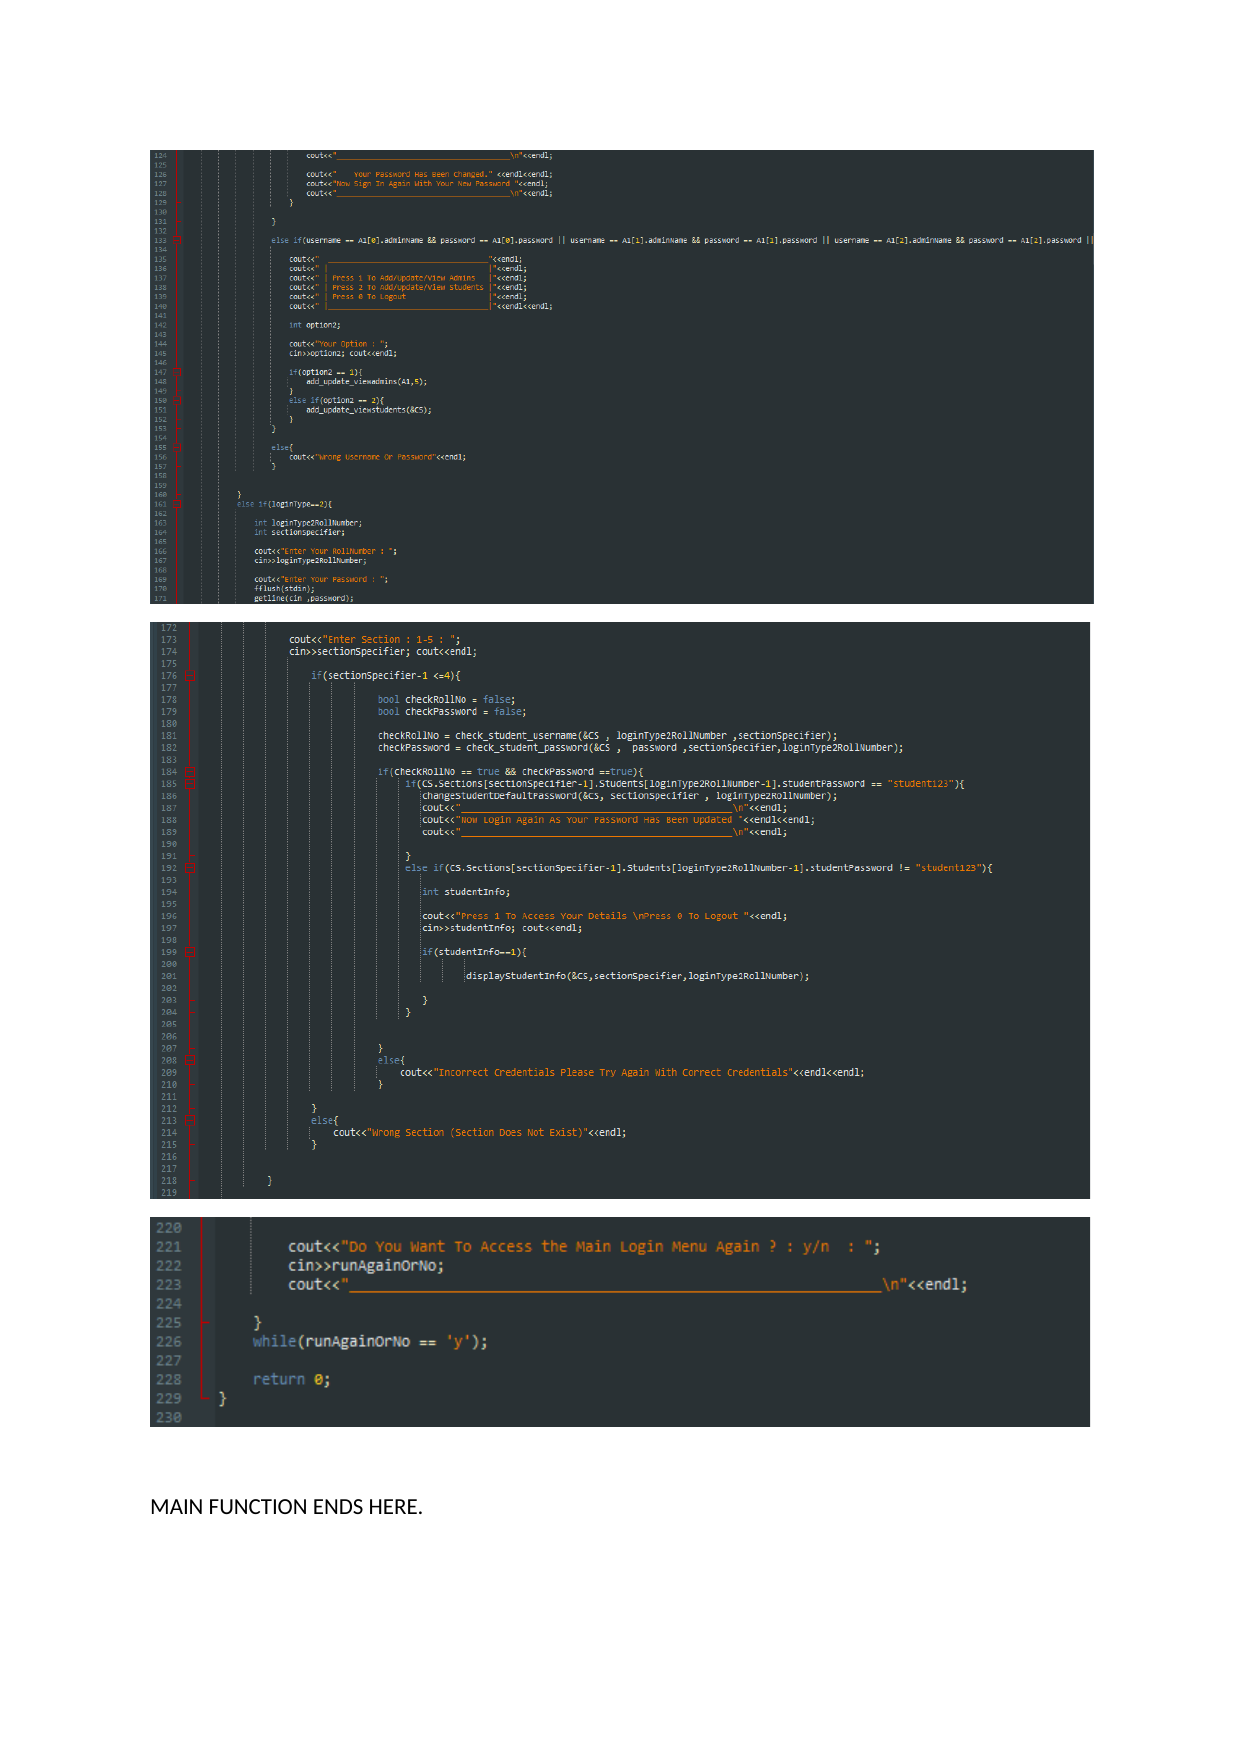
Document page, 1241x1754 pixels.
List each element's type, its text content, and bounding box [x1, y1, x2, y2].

picture [150, 1217, 1091, 1427]
picture [150, 150, 1094, 604]
text MAIN FUNCTION ENDS HERE. [150, 1492, 1090, 1521]
picture [150, 622, 1091, 1199]
